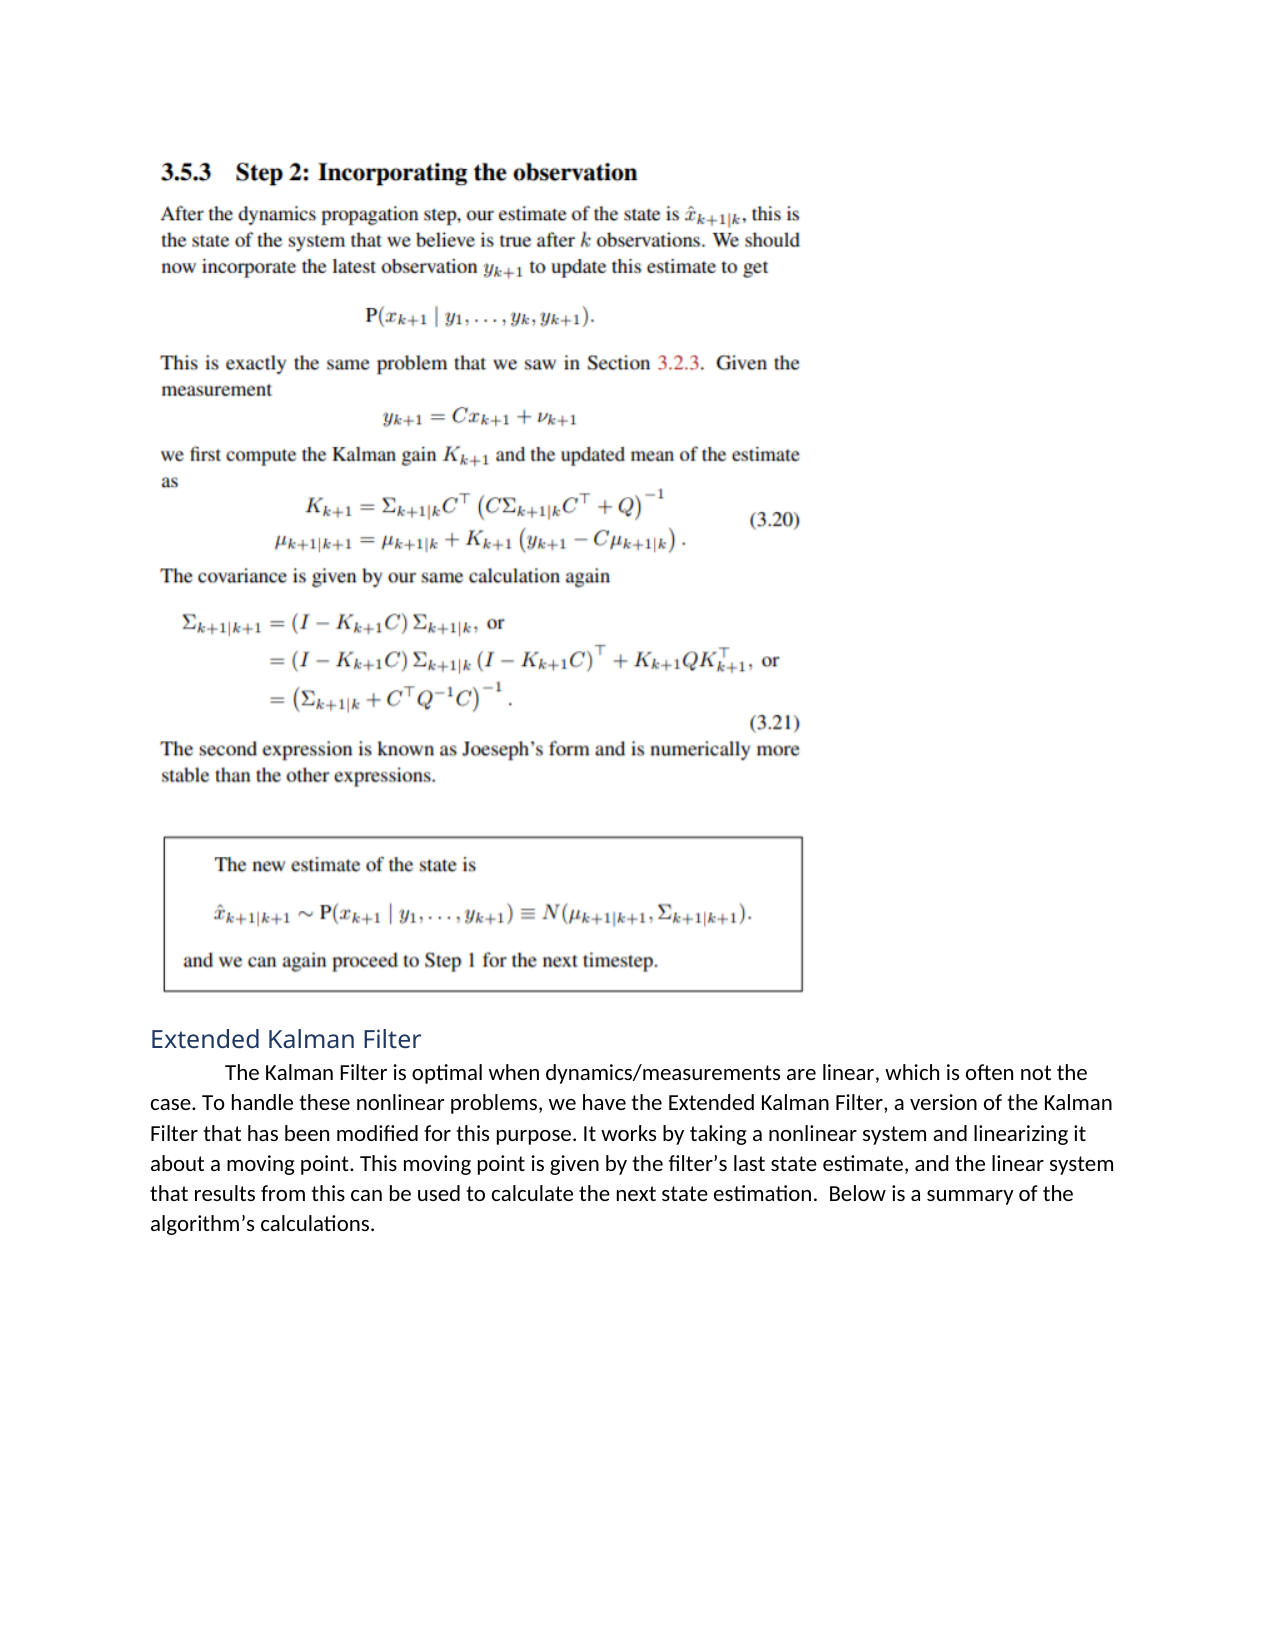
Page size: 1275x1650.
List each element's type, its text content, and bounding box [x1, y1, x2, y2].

text The Kalman Filter is optimal when dynamics/measurements are linear, which is often not the case. To handle these nonlinear problems, we have the Extended Kalman Filter, a version of the Kalman Filter that has been modified for this purpose. It works by taking a nonlinear system and linearizing it about a moving point. This moving point is given by the filter’s last state estimate, and the linear system that results from this can be used to calculate the next state estimation. Below is a summary of the algorithm’s calculations. [150, 1058, 1125, 1237]
subtitle Extended Kalman Filter [150, 1022, 1125, 1056]
picture [150, 827, 813, 1003]
picture [150, 150, 818, 809]
